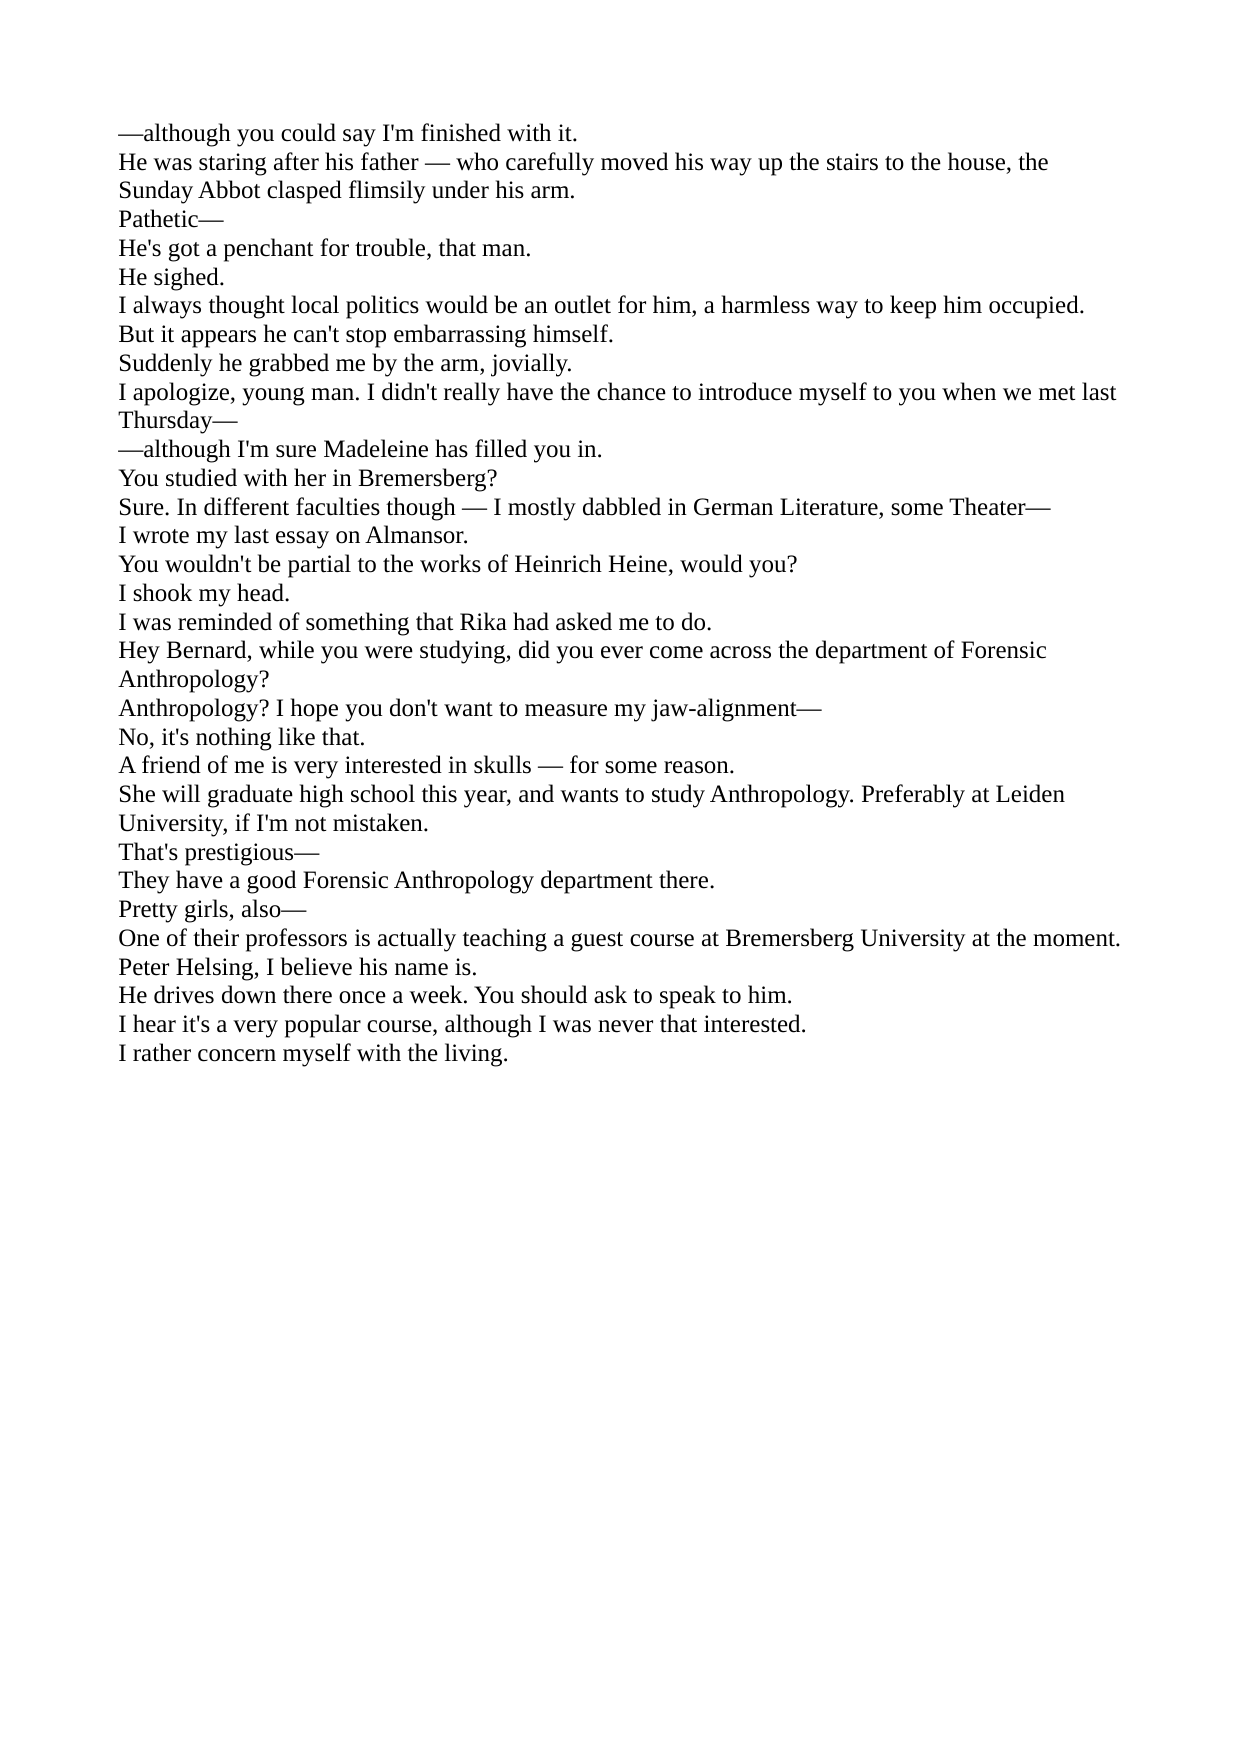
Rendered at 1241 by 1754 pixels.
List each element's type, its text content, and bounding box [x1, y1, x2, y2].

text I always thought local politics would be an outlet for him, a harmless way to keep him occupied. [118, 291, 1122, 319]
text I rather concern myself with the living. [118, 1038, 1122, 1067]
text I wrote my last essay on Almansor. [118, 521, 1122, 549]
text A friend of me is very interested in skulls — for some reason. [118, 751, 1122, 779]
text —although you could say I'm finished with it. [118, 118, 1122, 147]
text Pretty girls, also— [118, 894, 1122, 923]
text I was reminded of something that Rika had asked me to do. [118, 607, 1122, 636]
text Suddenly he grabbed me by the arm, jovially. [118, 348, 1122, 377]
text That's prestigious— [118, 837, 1122, 866]
text One of their professors is actually teaching a guest course at Bremersberg University at the moment. Peter Helsing, I believe his name is. [118, 923, 1122, 981]
text He's got a penchant for trouble, that man. [118, 233, 1122, 262]
text He sighed. [118, 262, 1122, 291]
text You studied with her in Bremersberg? [118, 463, 1122, 492]
text Hey Bernard, while you were studying, did you ever come across the department of Forensic Anthropology? [118, 636, 1122, 693]
text —although I'm sure Madeleine has filled you in. [118, 434, 1122, 463]
text Sure. In different faculties though — I mostly dabbled in German Literature, some Theater— [118, 492, 1122, 521]
text Anthropology? I hope you don't want to measure my jaw-alignment— [118, 693, 1122, 722]
text I hear it's a very popular course, although I was never that interested. [118, 1009, 1122, 1038]
text I shook my head. [118, 578, 1122, 607]
text She will graduate high school this year, and wants to study Anthropology. Preferably at Leiden University, if I'm not mistaken. [118, 779, 1122, 837]
text He was staring after his father — who carefully moved his way up the stairs to the house, the Sunday Abbot clasped flimsily under his arm. [118, 147, 1122, 204]
text Pathetic— [118, 204, 1122, 233]
text You wouldn't be partial to the works of Heinrich Heine, would you? [118, 549, 1122, 578]
text No, it's nothing like that. [118, 722, 1122, 751]
text I apologize, young man. I didn't really have the chance to introduce myself to you when we met last Thursday— [118, 377, 1122, 434]
text They have a good Forensic Anthropology department there. [118, 866, 1122, 894]
text He drives down there once a week. You should ask to speak to him. [118, 981, 1122, 1009]
text But it appears he can't stop embarrassing himself. [118, 319, 1122, 348]
